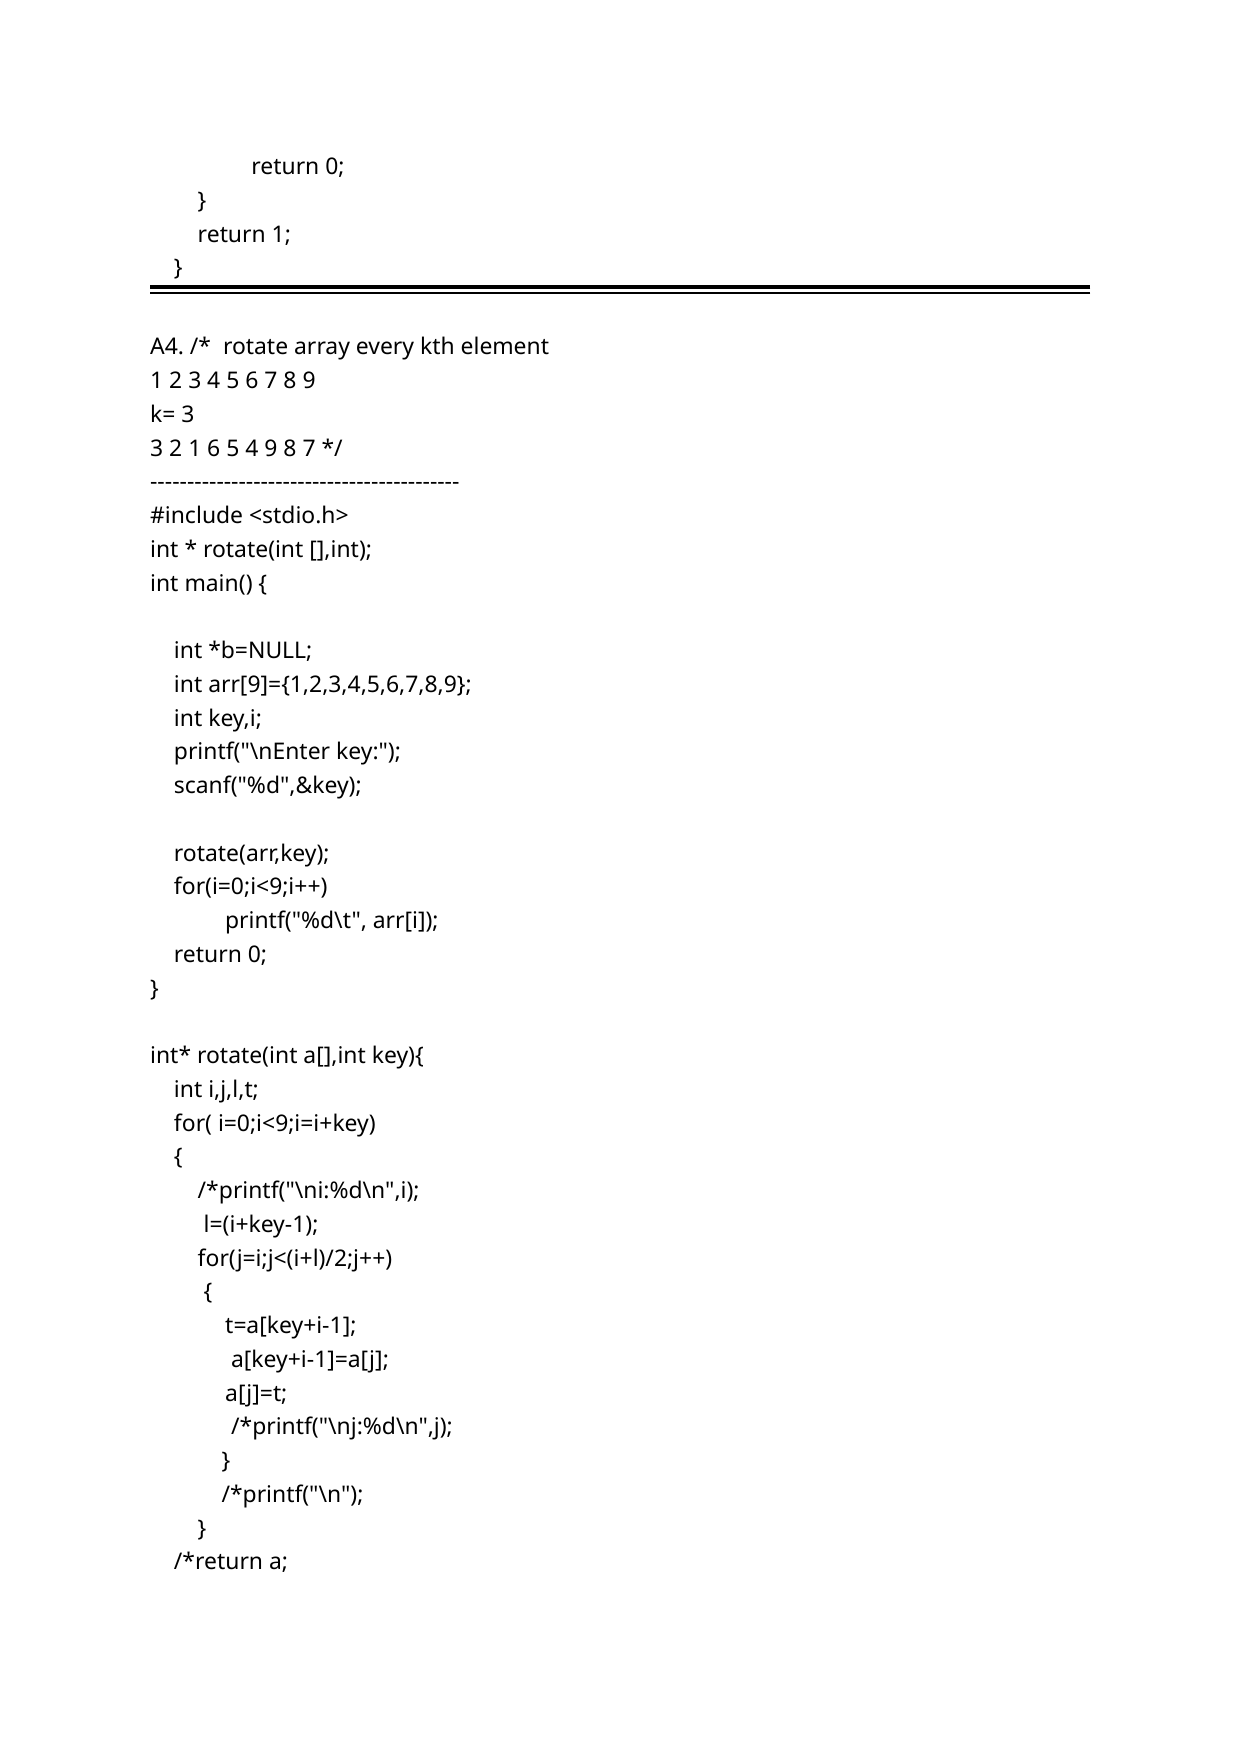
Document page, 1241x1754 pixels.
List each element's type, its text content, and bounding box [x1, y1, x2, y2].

text printf("\nEnter key:"); [150, 735, 1090, 767]
text /*printf("\nj:%d\n",j); [150, 1410, 1090, 1442]
text 3 2 1 6 5 4 9 8 7 */ [150, 432, 1090, 463]
text int key,i; [150, 702, 1090, 733]
text { [150, 1140, 1090, 1172]
text printf("%d\t", arr[i]); [150, 904, 1090, 935]
text return 0; [150, 938, 1090, 969]
text rotate(arr,key); [150, 837, 1090, 868]
text int * rotate(int [],int); [150, 533, 1090, 564]
text 1 2 3 4 5 6 7 8 9 [150, 364, 1090, 395]
text } [150, 1444, 1090, 1475]
text } [150, 251, 1090, 285]
text a[j]=t; [150, 1377, 1090, 1408]
text { [150, 1275, 1090, 1307]
text scanf("%d",&key); [150, 769, 1090, 800]
text #include <stdio.h> [150, 499, 1090, 530]
text int main() { [150, 567, 1090, 598]
text /*printf("\ni:%d\n",i); [150, 1174, 1090, 1205]
text /*return a; [150, 1545, 1090, 1577]
text for(i=0;i<9;i++) [150, 870, 1090, 902]
text return 1; [150, 217, 1090, 249]
text l=(i+key-1); [150, 1208, 1090, 1239]
text } [150, 184, 1090, 215]
text /*printf("\n"); [150, 1478, 1090, 1509]
text for(j=i;j<(i+l)/2;j++) [150, 1242, 1090, 1273]
text } [150, 972, 1090, 1003]
text a[key+i-1]=a[j]; [150, 1343, 1090, 1374]
text int *b=NULL; [150, 634, 1090, 665]
text } [150, 1512, 1090, 1543]
text int arr[9]={1,2,3,4,5,6,7,8,9}; [150, 668, 1090, 699]
text int i,j,l,t; [150, 1073, 1090, 1104]
text k= 3 [150, 398, 1090, 429]
text ------------------------------------------ [150, 465, 1090, 497]
text t=a[key+i-1]; [150, 1309, 1090, 1340]
text int* rotate(int a[],int key){ [150, 1039, 1090, 1070]
text for( i=0;i<9;i=i+key) [150, 1107, 1090, 1138]
text A4. /* rotate array every kth element [150, 330, 1090, 362]
text return 0; [150, 150, 1090, 181]
